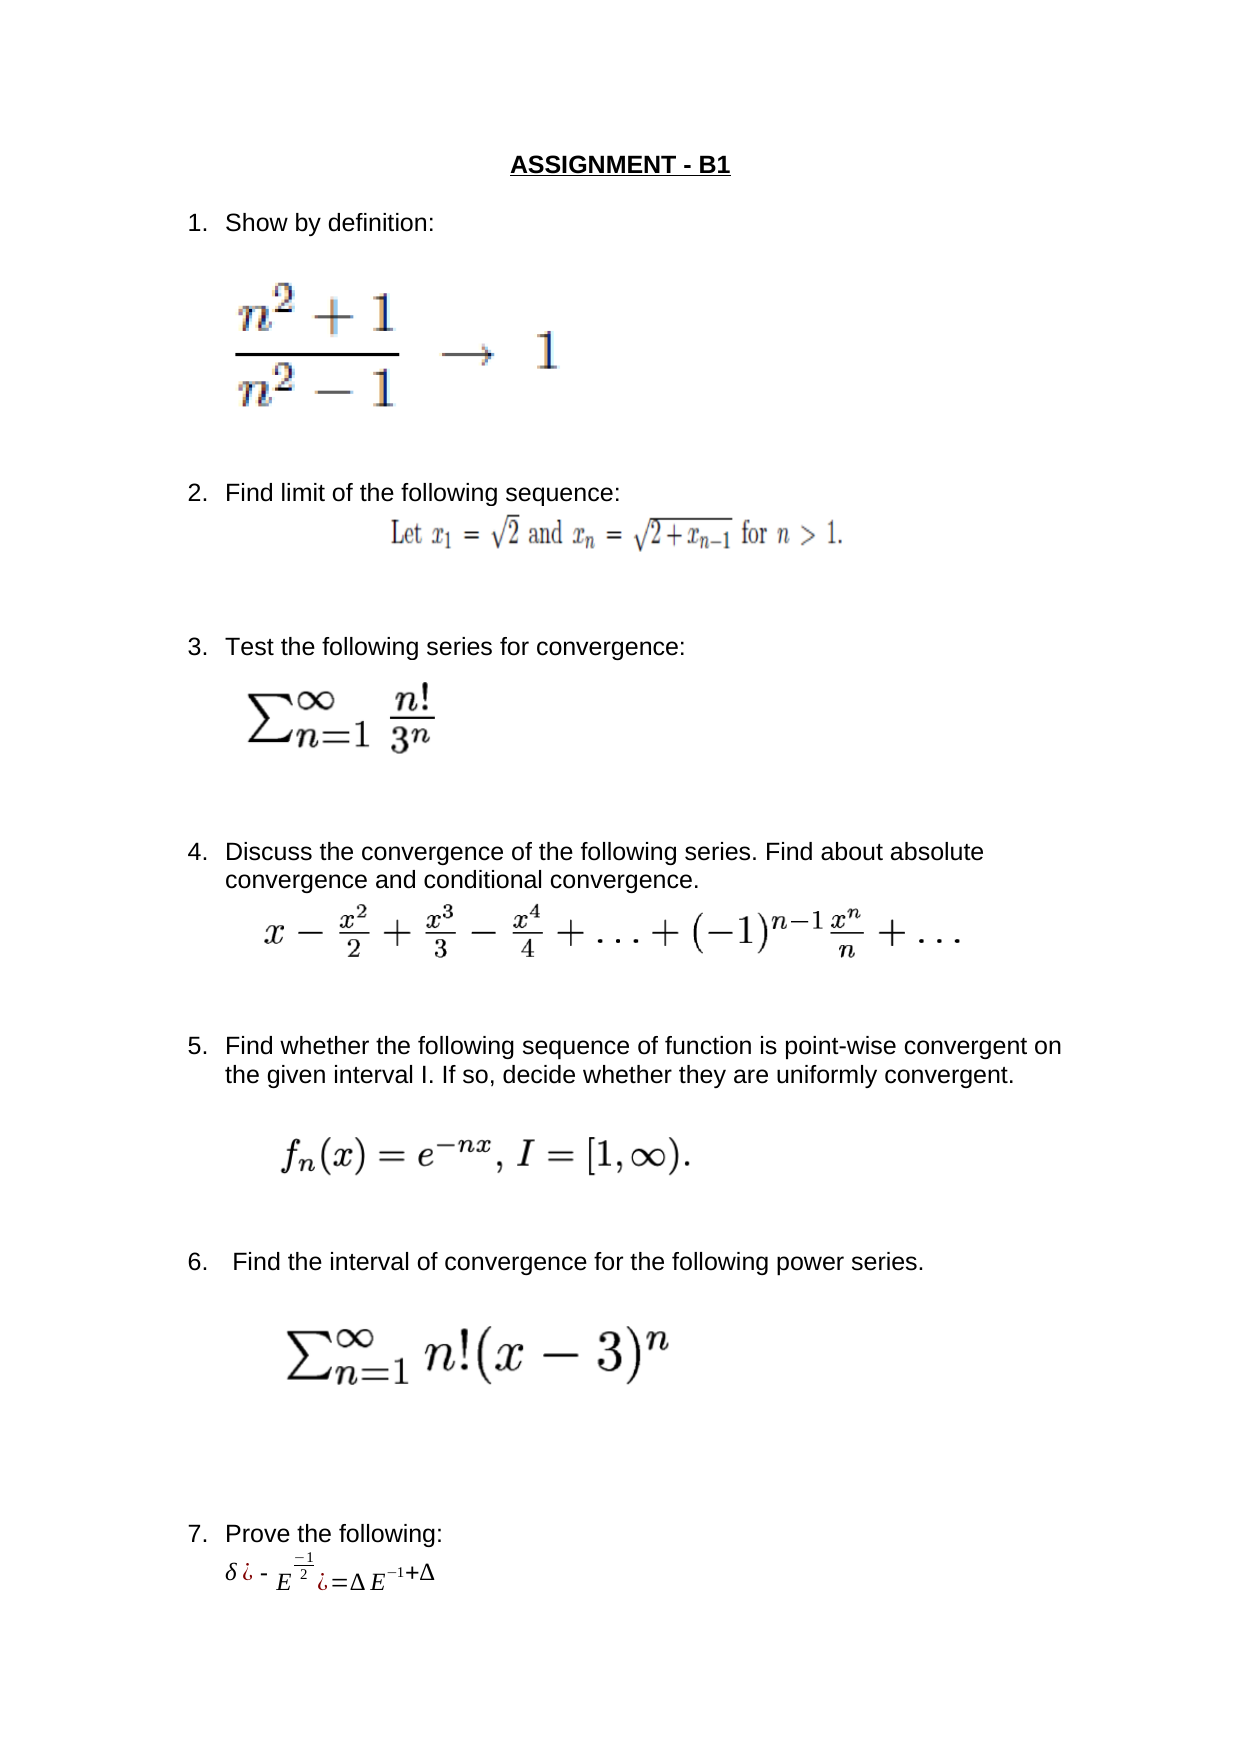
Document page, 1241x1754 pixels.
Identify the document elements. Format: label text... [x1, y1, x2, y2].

picture [225, 506, 1165, 575]
picture [252, 894, 973, 974]
picture [226, 266, 583, 419]
list - + [225, 1548, 1090, 1596]
list Find the interval of convergence for the following power series. [187, 1247, 1090, 1275]
list Show by definition: [187, 207, 1090, 236]
list Prove the following: [187, 1519, 1090, 1548]
picture [268, 1117, 708, 1189]
list Find whether the following sequence of function is point-wise convergent on the given interval I. If so, decide whether they are uniformly convergent. [187, 1031, 1090, 1089]
list Test the following series for convergence: [187, 632, 1090, 661]
picture [225, 660, 459, 780]
list Discuss the convergence of the following series. Find about absolute convergence and conditional convergence. [187, 837, 1090, 894]
text ASSIGNMENT - B1 [150, 150, 1090, 179]
picture [262, 1304, 682, 1405]
